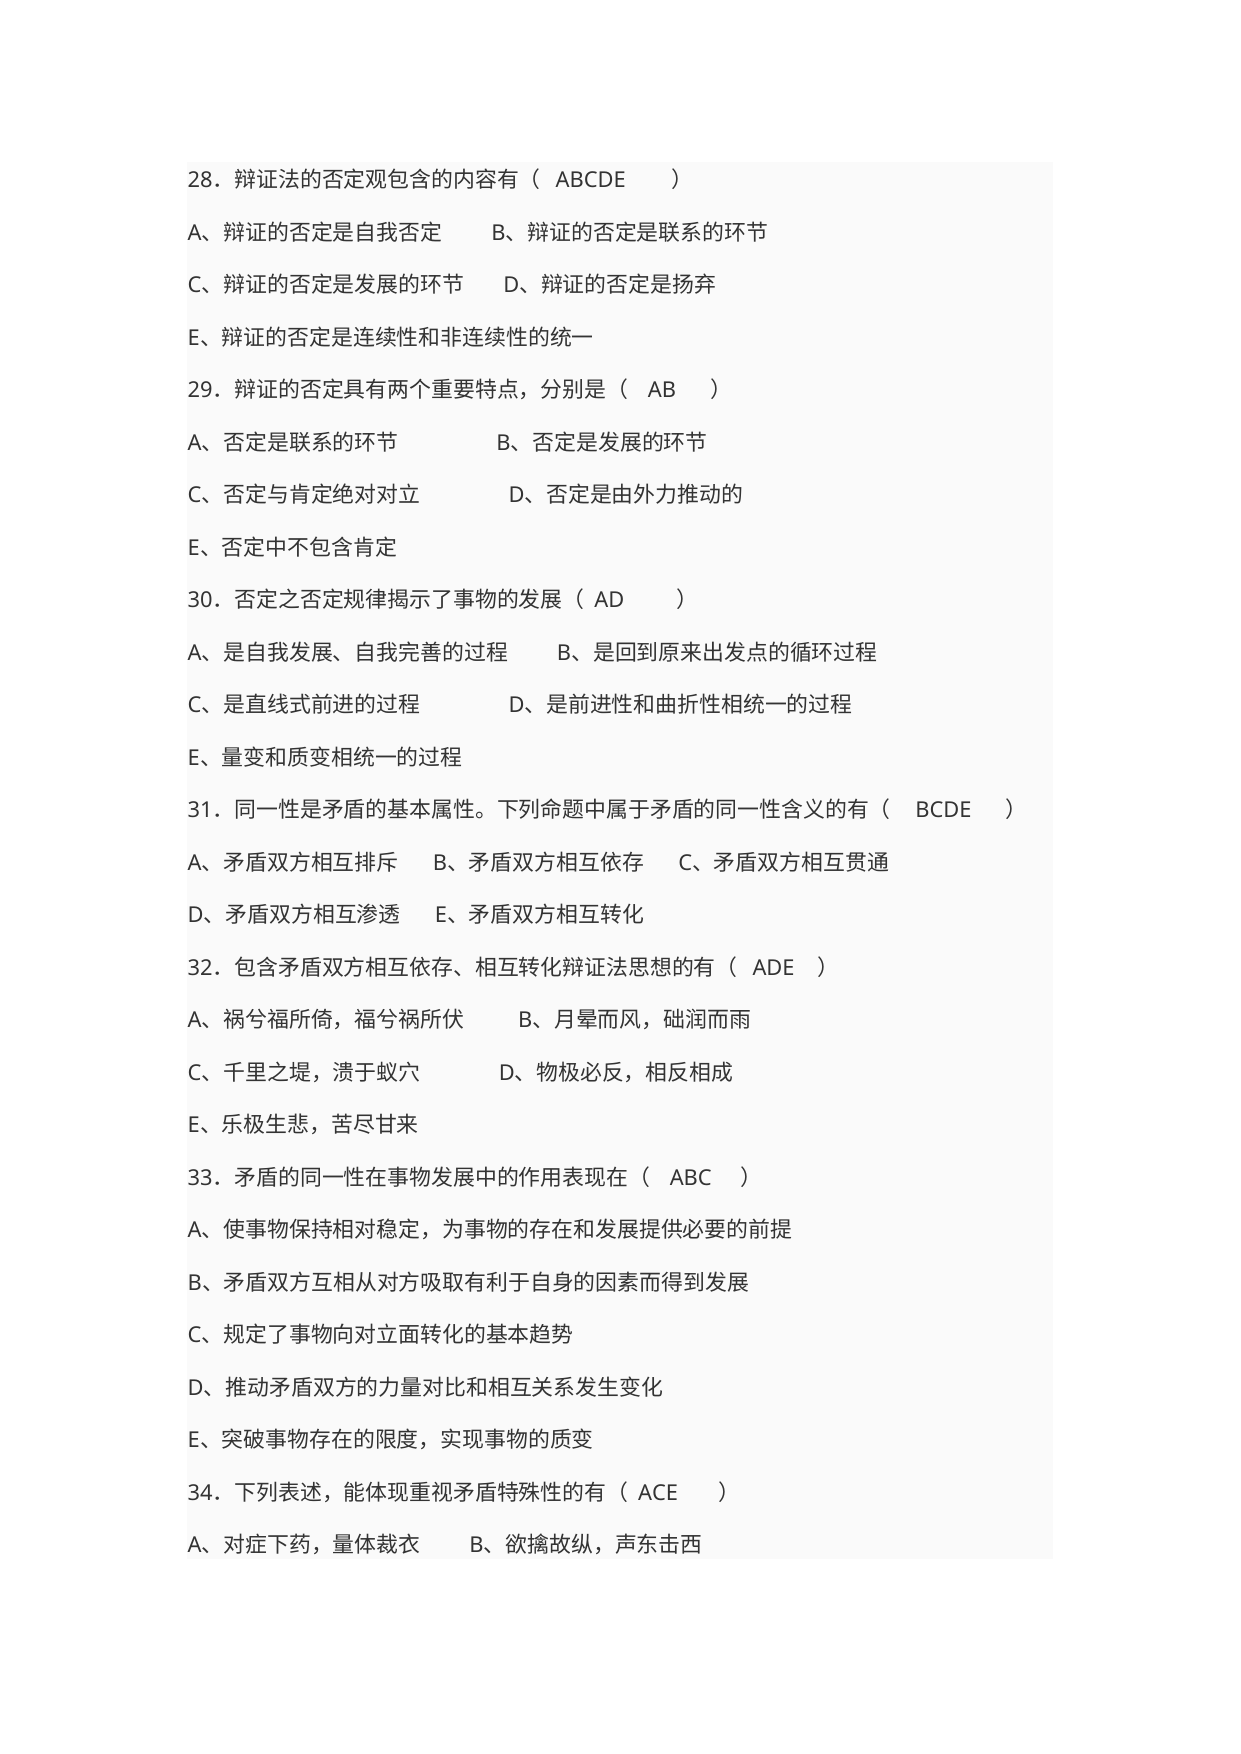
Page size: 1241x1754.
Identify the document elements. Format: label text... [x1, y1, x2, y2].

text 32．包含矛盾双方相互依存、相互转化辩证法思想的有（ ADE ） [187, 949, 1053, 982]
text C、规定了事物向对立面转化的基本趋势 [187, 1317, 1053, 1349]
text 28．辩证法的否定观包含的内容有（ ABCDE ） [187, 162, 1053, 194]
text D、推动矛盾双方的力量对比和相互关系发生变化 [187, 1369, 1053, 1402]
text C、是直线式前进的过程 D、是前进性和曲折性相统一的过程 [187, 687, 1053, 719]
text A、对症下药，量体裁衣 B、欲擒故纵，声东击西 [187, 1527, 1053, 1559]
text C、辩证的否定是发展的环节 D、辩证的否定是扬弃 [187, 267, 1053, 299]
text 30．否定之否定规律揭示了事物的发展（ AD ） [187, 582, 1053, 614]
text A、辩证的否定是自我否定 B、辩证的否定是联系的环节 [187, 214, 1053, 247]
text D、矛盾双方相互渗透 E、矛盾双方相互转化 [187, 897, 1053, 929]
text A、否定是联系的环节 B、否定是发展的环节 [187, 424, 1053, 457]
text E、辩证的否定是连续性和非连续性的统一 [187, 319, 1053, 352]
text A、祸兮福所倚，福兮祸所伏 B、月晕而风，础润而雨 [187, 1002, 1053, 1034]
text 33．矛盾的同一性在事物发展中的作用表现在（ ABC ） [187, 1159, 1053, 1192]
text E、量变和质变相统一的过程 [187, 739, 1053, 772]
text A、使事物保持相对稳定，为事物的存在和发展提供必要的前提 [187, 1212, 1053, 1244]
text E、否定中不包含肯定 [187, 529, 1053, 562]
text E、乐极生悲，苦尽甘来 [187, 1107, 1053, 1139]
text 31．同一性是矛盾的基本属性。下列命题中属于矛盾的同一性含义的有（ BCDE ） [187, 792, 1053, 824]
text 29．辩证的否定具有两个重要特点，分别是（ AB ） [187, 372, 1053, 404]
text C、否定与肯定绝对对立 D、否定是由外力推动的 [187, 477, 1053, 509]
text 34．下列表述，能体现重视矛盾特殊性的有（ ACE ） [187, 1474, 1053, 1507]
text A、矛盾双方相互排斥 B、矛盾双方相互依存 C、矛盾双方相互贯通 [187, 844, 1053, 877]
text E、突破事物存在的限度，实现事物的质变 [187, 1422, 1053, 1454]
text C、千里之堤，溃于蚁穴 D、物极必反，相反相成 [187, 1054, 1053, 1087]
text B、矛盾双方互相从对方吸取有利于自身的因素而得到发展 [187, 1264, 1053, 1297]
text A、是自我发展、自我完善的过程 B、是回到原来出发点的循环过程 [187, 634, 1053, 667]
